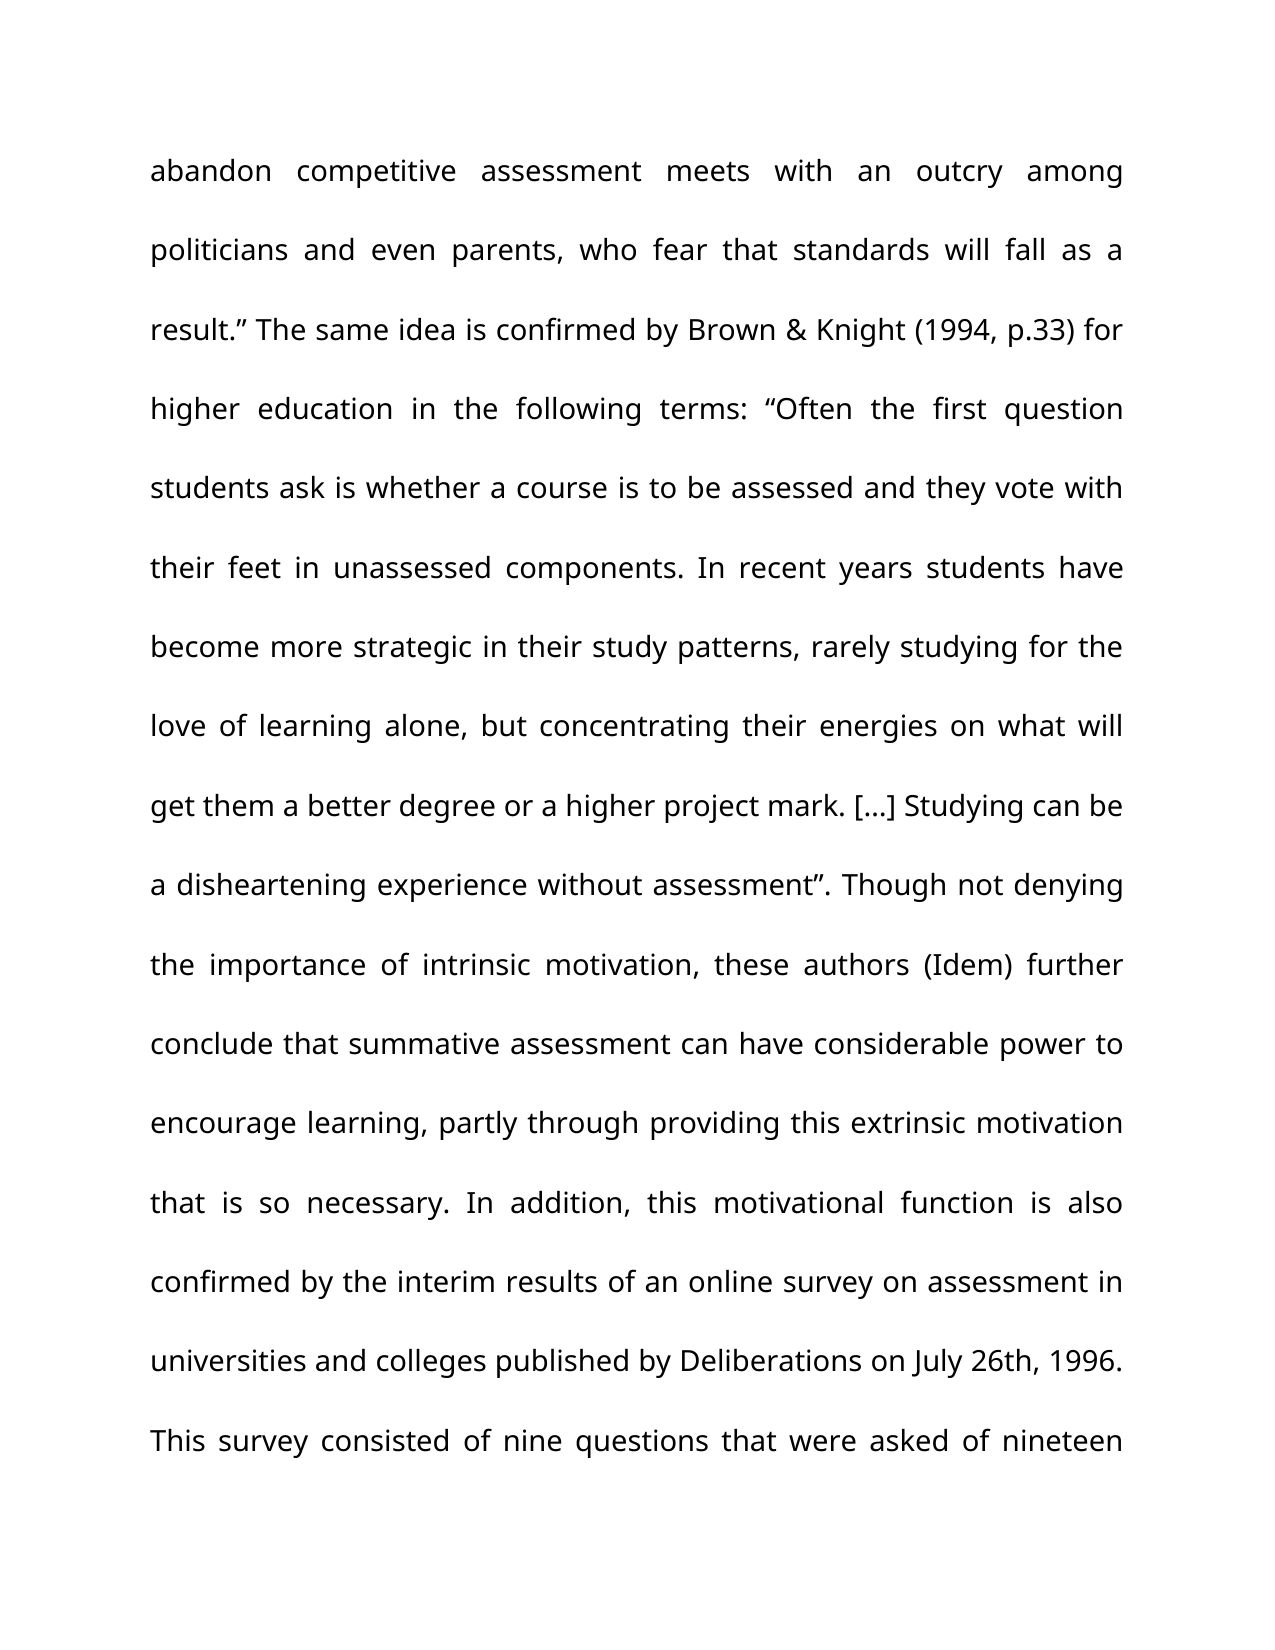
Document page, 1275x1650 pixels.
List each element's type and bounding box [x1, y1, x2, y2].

text [150, 150, 1125, 1460]
